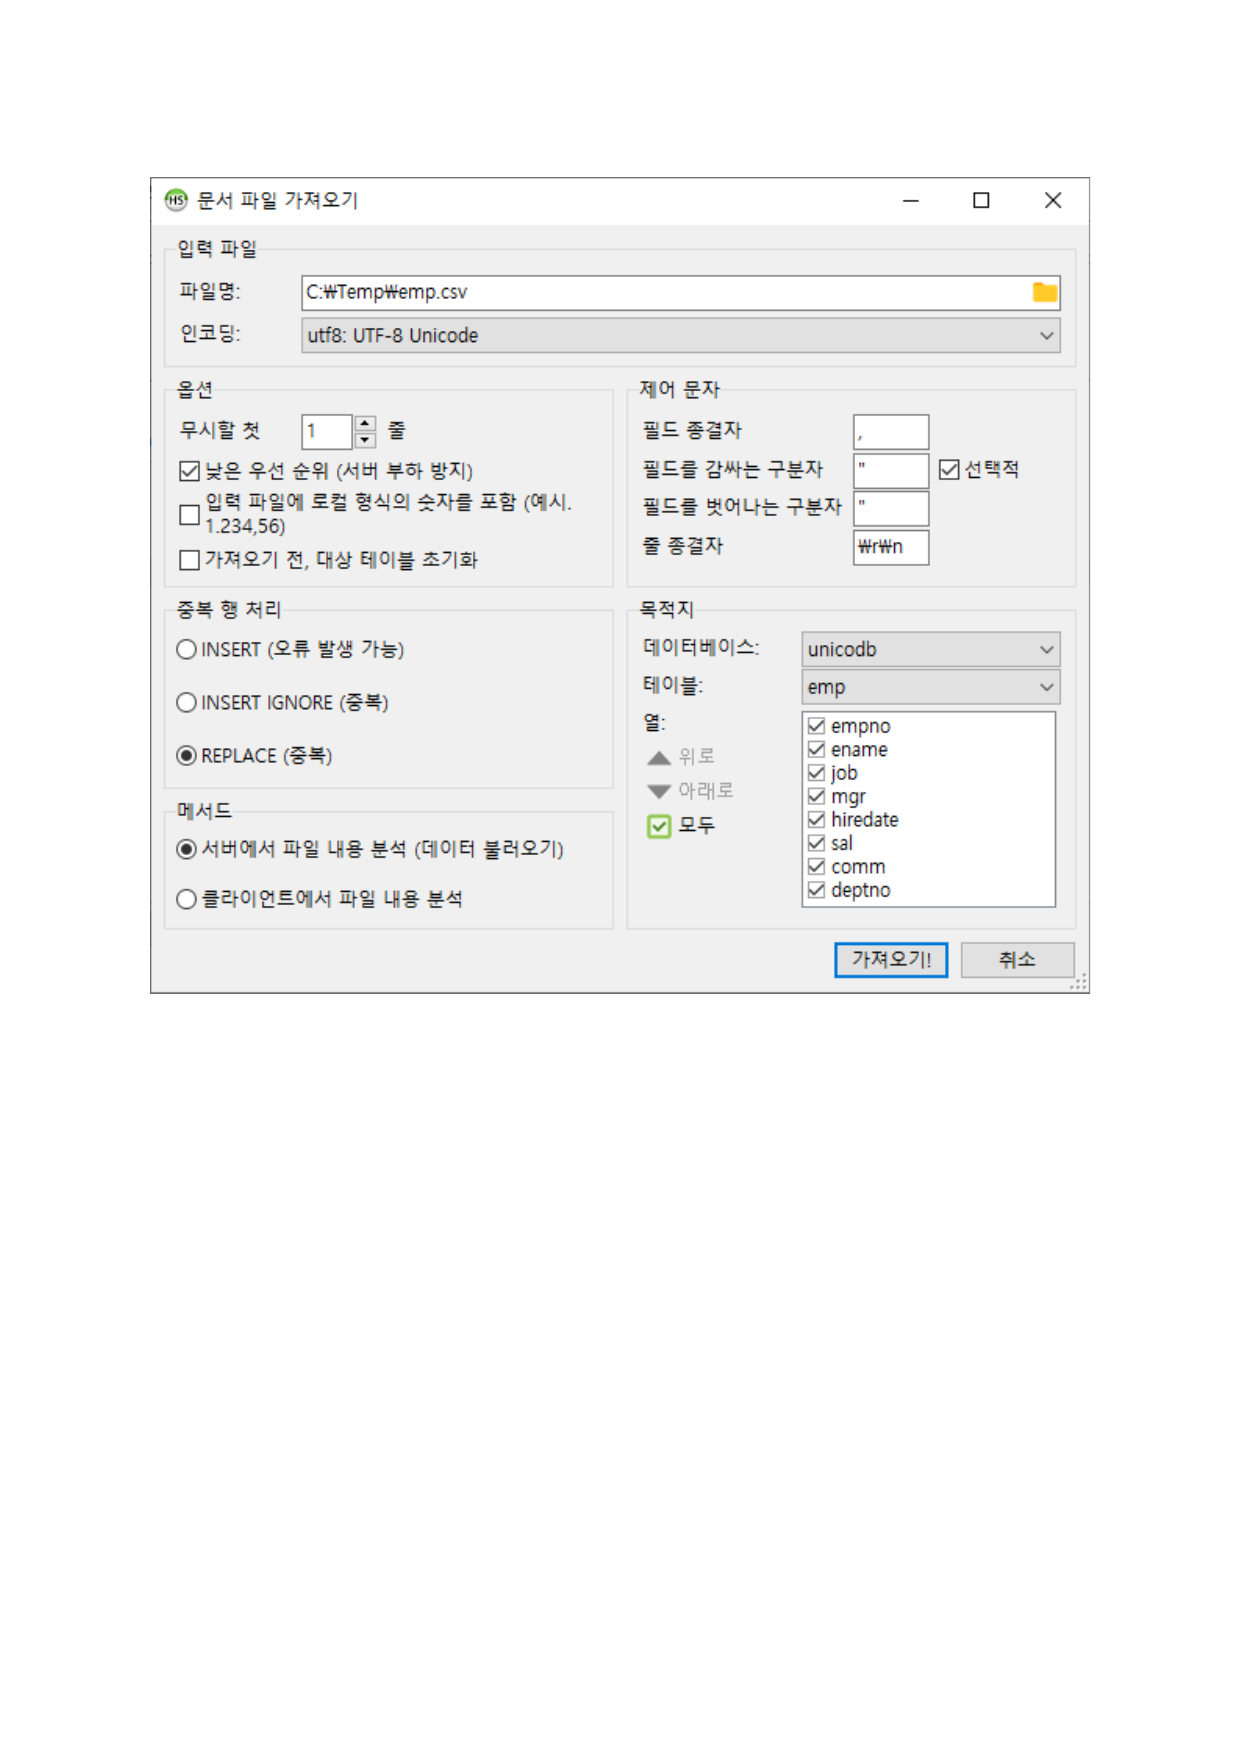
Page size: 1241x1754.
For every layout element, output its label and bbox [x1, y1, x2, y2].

picture [150, 177, 1091, 994]
